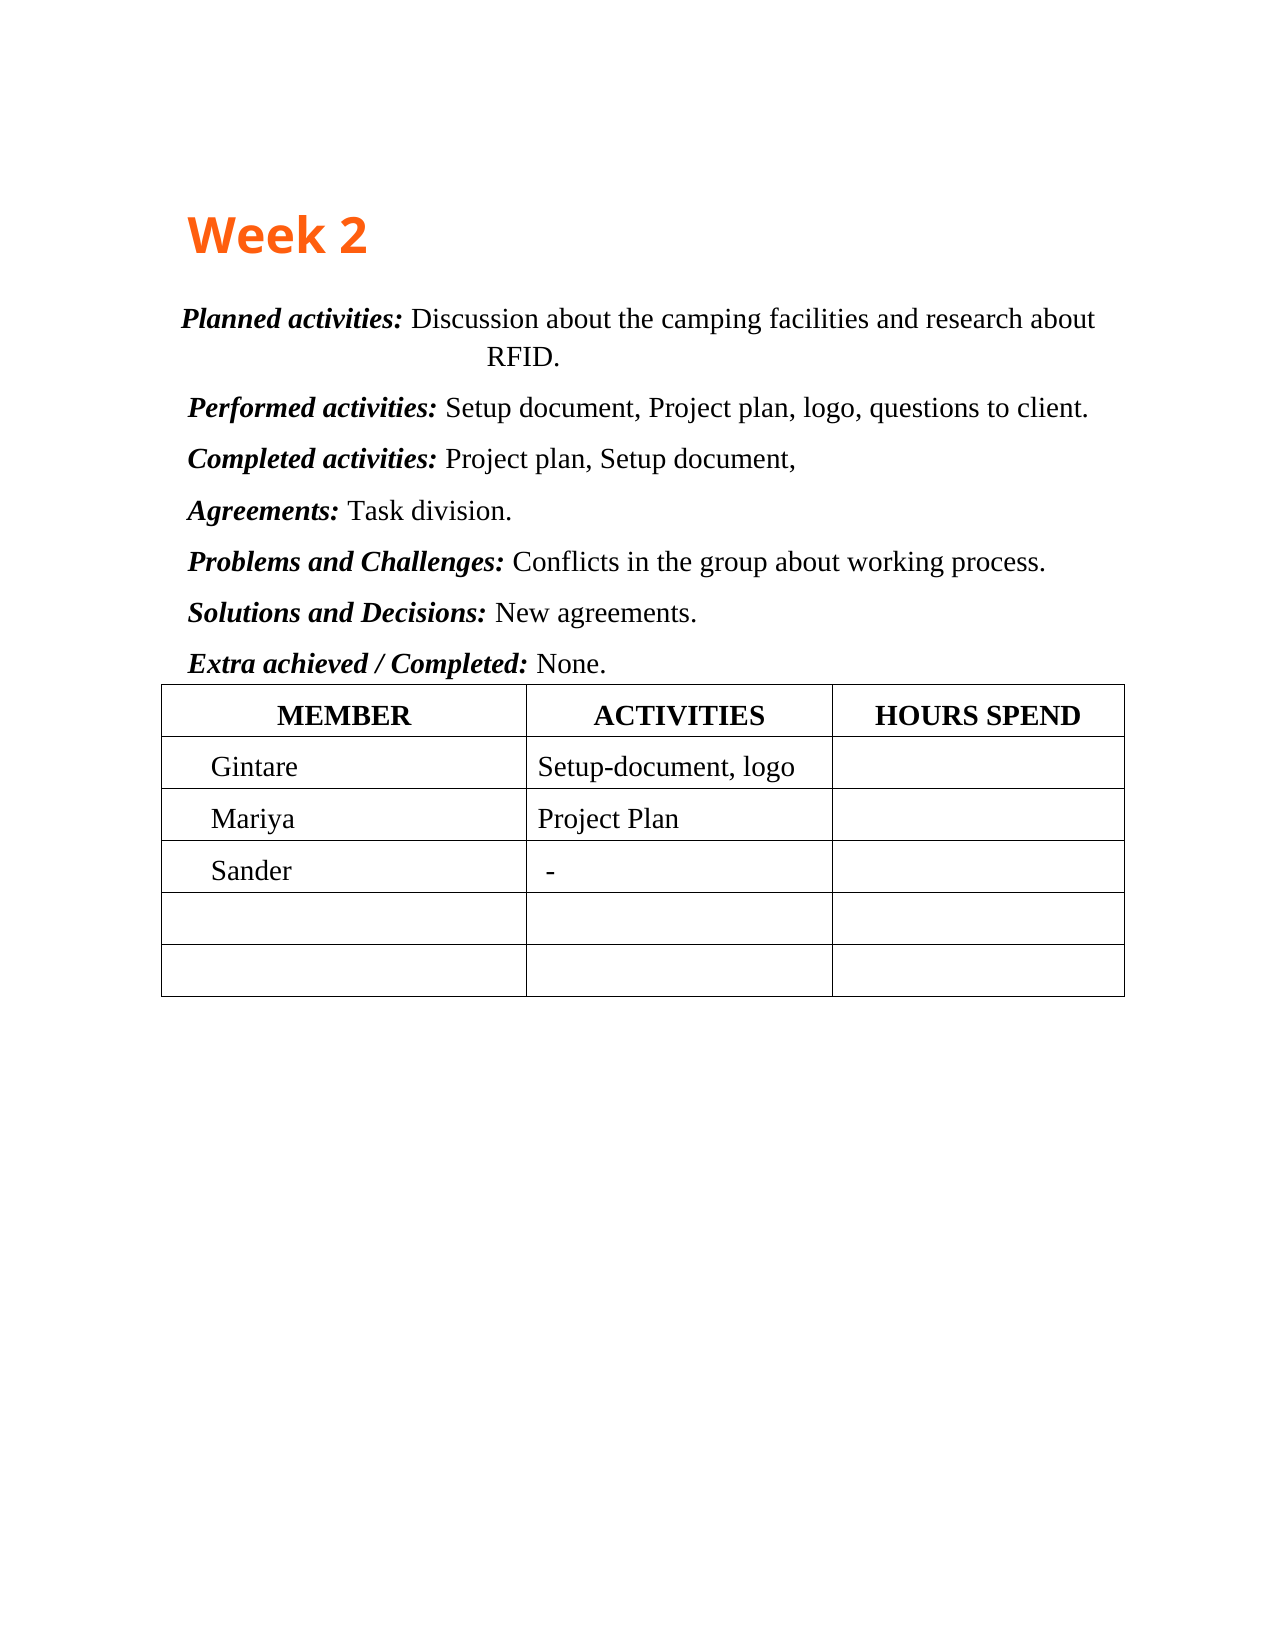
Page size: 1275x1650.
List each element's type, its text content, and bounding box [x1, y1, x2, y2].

table_header MEMBER [162, 685, 526, 736]
text Extra achieved / Completed: None. [187, 646, 1125, 679]
table_header ACTIVITIES [527, 685, 832, 736]
table_header HOURS SPEND [833, 685, 1124, 736]
table_cell [833, 841, 1124, 892]
text Planned activities: Discussion about the camping facilities and research about RFID. [181, 301, 1125, 373]
subtitle Week 2 [187, 200, 1125, 268]
table_cell [162, 945, 526, 996]
table_cell [527, 945, 832, 996]
table_cell [162, 893, 526, 944]
table_cell [833, 737, 1124, 788]
table_cell Gintare [162, 737, 526, 788]
text Agreements: Task division. [187, 493, 1125, 526]
table_cell [833, 789, 1124, 840]
text Completed activities: Project plan, Setup document, [187, 442, 1125, 475]
table_cell Mariya [162, 789, 526, 840]
text Performed activities: Setup document, Project plan, logo, questions to client. [187, 391, 1125, 424]
table_cell Setup-document, logo [527, 737, 832, 788]
table_cell Sander [162, 841, 526, 892]
table_cell [527, 841, 832, 892]
table_cell Project Plan [527, 789, 832, 840]
table_cell [833, 893, 1124, 944]
table_cell [527, 893, 832, 944]
text Problems and Challenges: Conflicts in the group about working process. [187, 544, 1125, 577]
text Solutions and Decisions: New agreements. [187, 595, 1125, 628]
table_cell [833, 945, 1124, 996]
